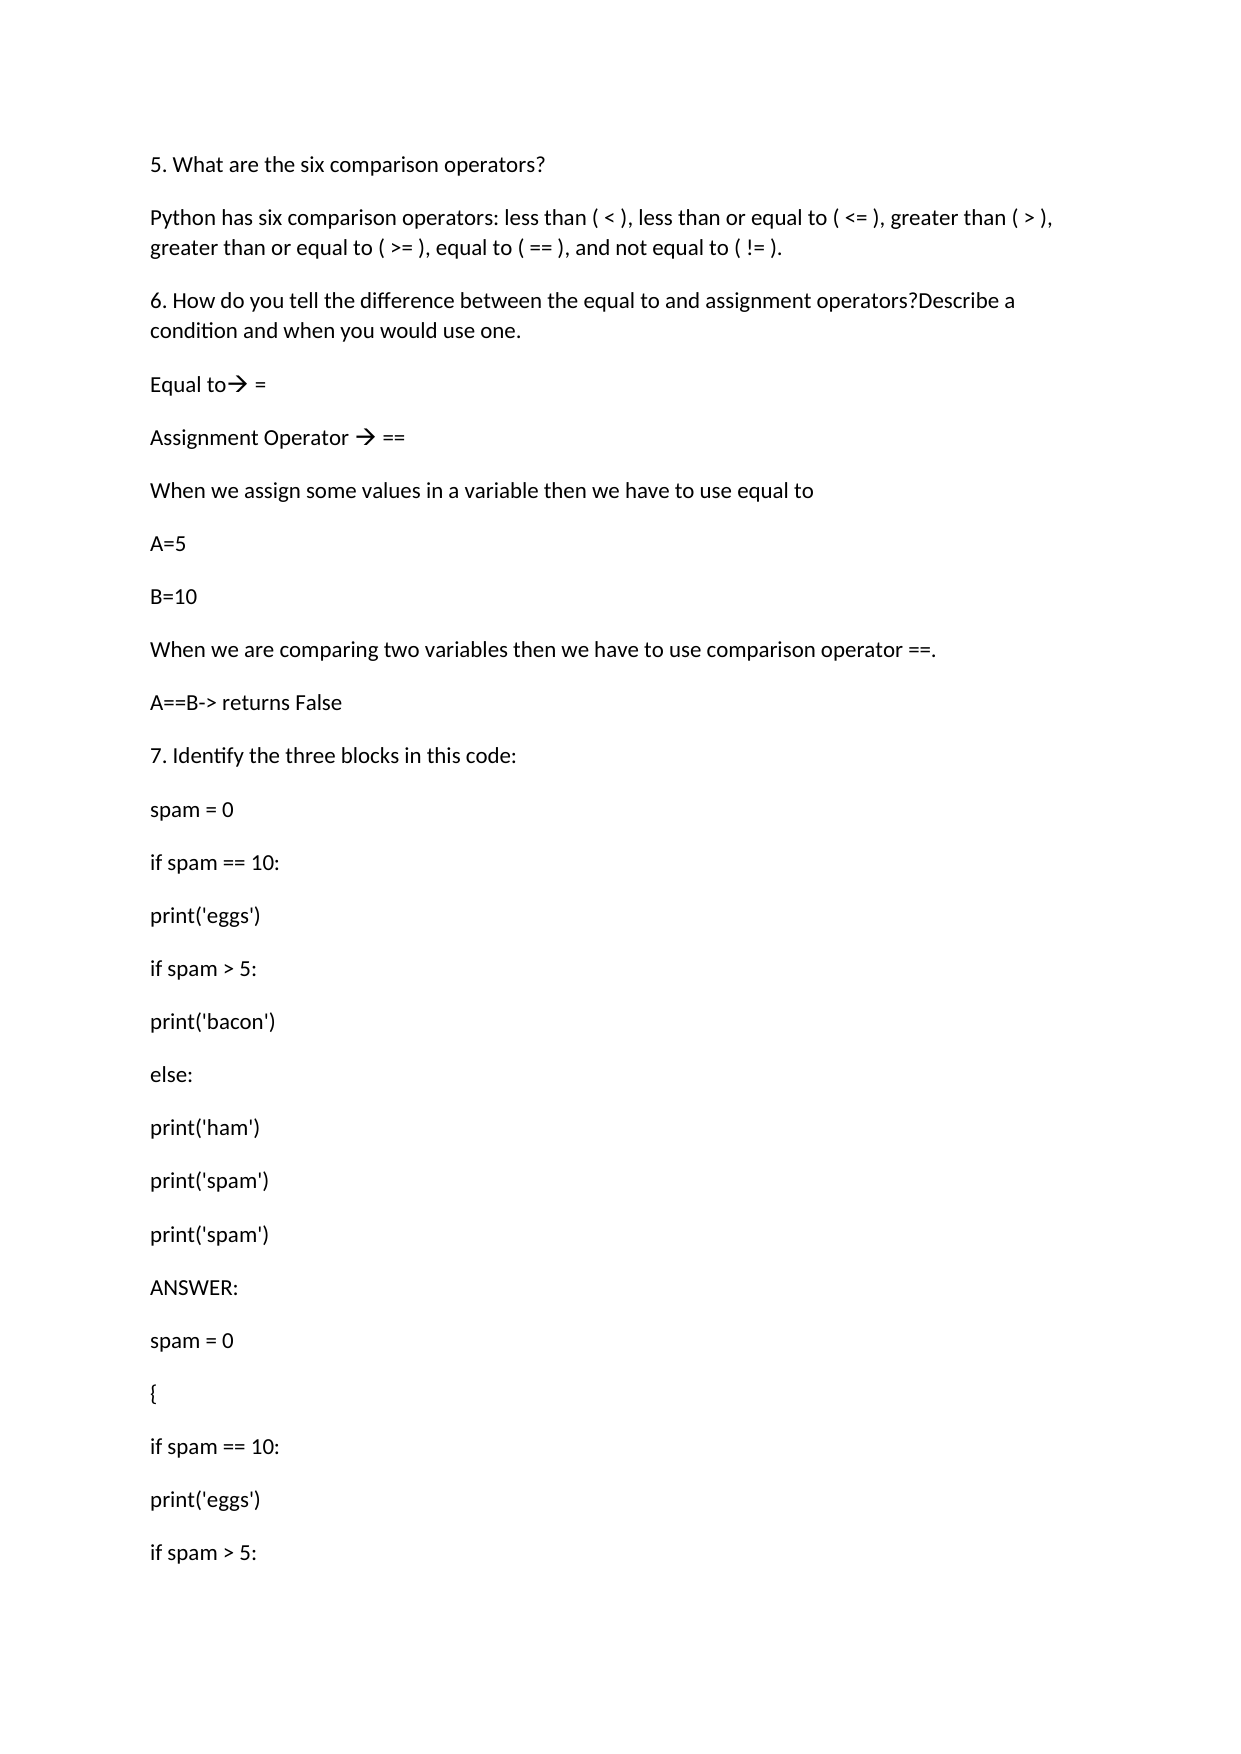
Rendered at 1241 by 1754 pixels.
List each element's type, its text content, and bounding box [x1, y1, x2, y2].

text spam = 0 [150, 795, 1090, 823]
text print('eggs') [150, 901, 1090, 929]
text if spam > 5: [150, 1538, 1090, 1567]
text print('spam') [150, 1220, 1090, 1248]
text if spam == 10: [150, 848, 1090, 876]
text print('eggs') [150, 1485, 1090, 1513]
text B=10 [150, 582, 1090, 610]
text if spam == 10: [150, 1432, 1090, 1460]
text When we are comparing two variables then we have to use comparison operator ==. [150, 635, 1090, 663]
text When we assign some values in a variable then we have to use equal to [150, 476, 1090, 504]
text A=5 [150, 529, 1090, 557]
text print('bacon') [150, 1007, 1090, 1035]
text if spam > 5: [150, 954, 1090, 982]
text print('spam') [150, 1167, 1090, 1195]
text Python has six comparison operators: less than ( < ), less than or equal to ( <= ), greater than ( > ), greater than or equal to ( >= ), equal to ( == ), and not equal to ( != ). [150, 203, 1090, 261]
text 6. How do you tell the difference between the equal to and assignment operators?Describe a condition and when you would use one. [150, 286, 1090, 345]
text else: [150, 1060, 1090, 1088]
text 7. Identify the three blocks in this code: [150, 742, 1090, 770]
text spam = 0 [150, 1326, 1090, 1354]
text Assignment Operator == [150, 423, 1090, 451]
text { [150, 1379, 1090, 1407]
text Equal to = [150, 370, 1090, 398]
text 5. What are the six comparison operators? [150, 150, 1090, 178]
text A==B-> returns False [150, 688, 1090, 717]
text ANSWER: [150, 1273, 1090, 1301]
text print('ham') [150, 1113, 1090, 1142]
